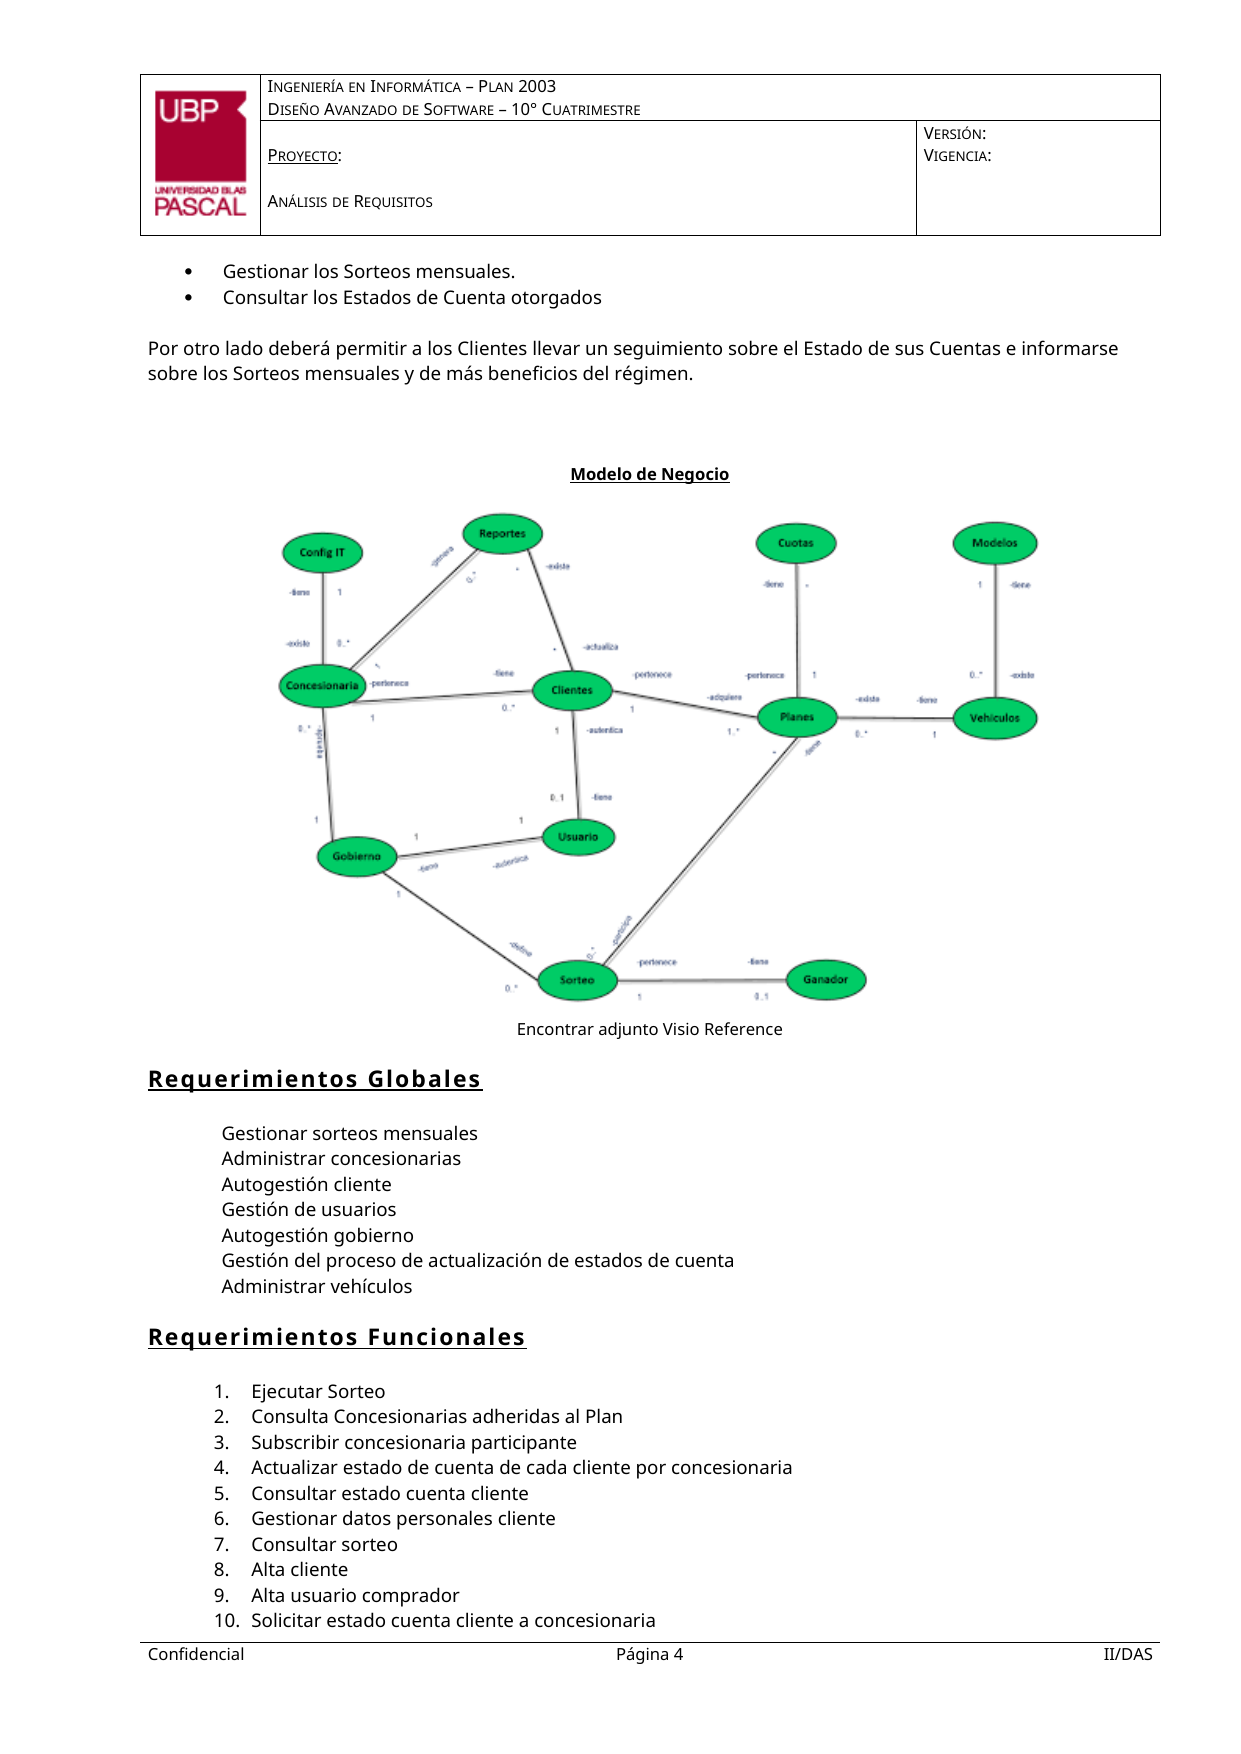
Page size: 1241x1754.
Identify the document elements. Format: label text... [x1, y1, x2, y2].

list Alta cliente [214, 1557, 1152, 1582]
text Encontrar adjunto Visio Reference [148, 1018, 1152, 1040]
list Subscribir concesionaria participante [214, 1429, 1152, 1454]
list Gestionar datos personales cliente [214, 1506, 1152, 1531]
list Consultar estado cuenta cliente [214, 1480, 1152, 1506]
text Gestión de usuarios [148, 1196, 1152, 1222]
text Gestión del proceso de actualización de estados de cuenta [221, 1247, 1152, 1273]
list Consultar sorteo [214, 1531, 1152, 1557]
list Actualizar estado de cuenta de cada cliente por concesionaria [214, 1454, 1152, 1480]
subtitle Requerimientos Funcionales [148, 1321, 1152, 1352]
text Gestionar sorteos mensuales [221, 1120, 1152, 1145]
text Autogestión gobierno [221, 1222, 1152, 1247]
list Consulta Concesionarias adheridas al Plan [214, 1403, 1152, 1429]
list Ejecutar Sorteo [214, 1378, 1152, 1403]
picture [249, 508, 1050, 1018]
list Gestionar los Sorteos mensuales. [185, 259, 1152, 284]
text Administrar vehículos [221, 1273, 1152, 1298]
picture [154, 90, 247, 219]
list Alta usuario comprador [214, 1582, 1152, 1608]
subtitle Requerimientos Globales [148, 1063, 1152, 1094]
text Autogestión cliente [221, 1171, 1152, 1196]
list Consultar los Estados de Cuenta otorgados [185, 284, 1152, 310]
text Modelo de Negocio [148, 463, 1152, 486]
text Por otro lado deberá permitir a los Clientes llevar un seguimiento sobre el Estado de sus Cuentas e informarse sobre los Sorteos mensuales y de más beneficios del régimen. [148, 335, 1152, 386]
text Administrar concesionarias [221, 1145, 1152, 1171]
list Solicitar estado cuenta cliente a concesionaria [214, 1608, 1152, 1633]
